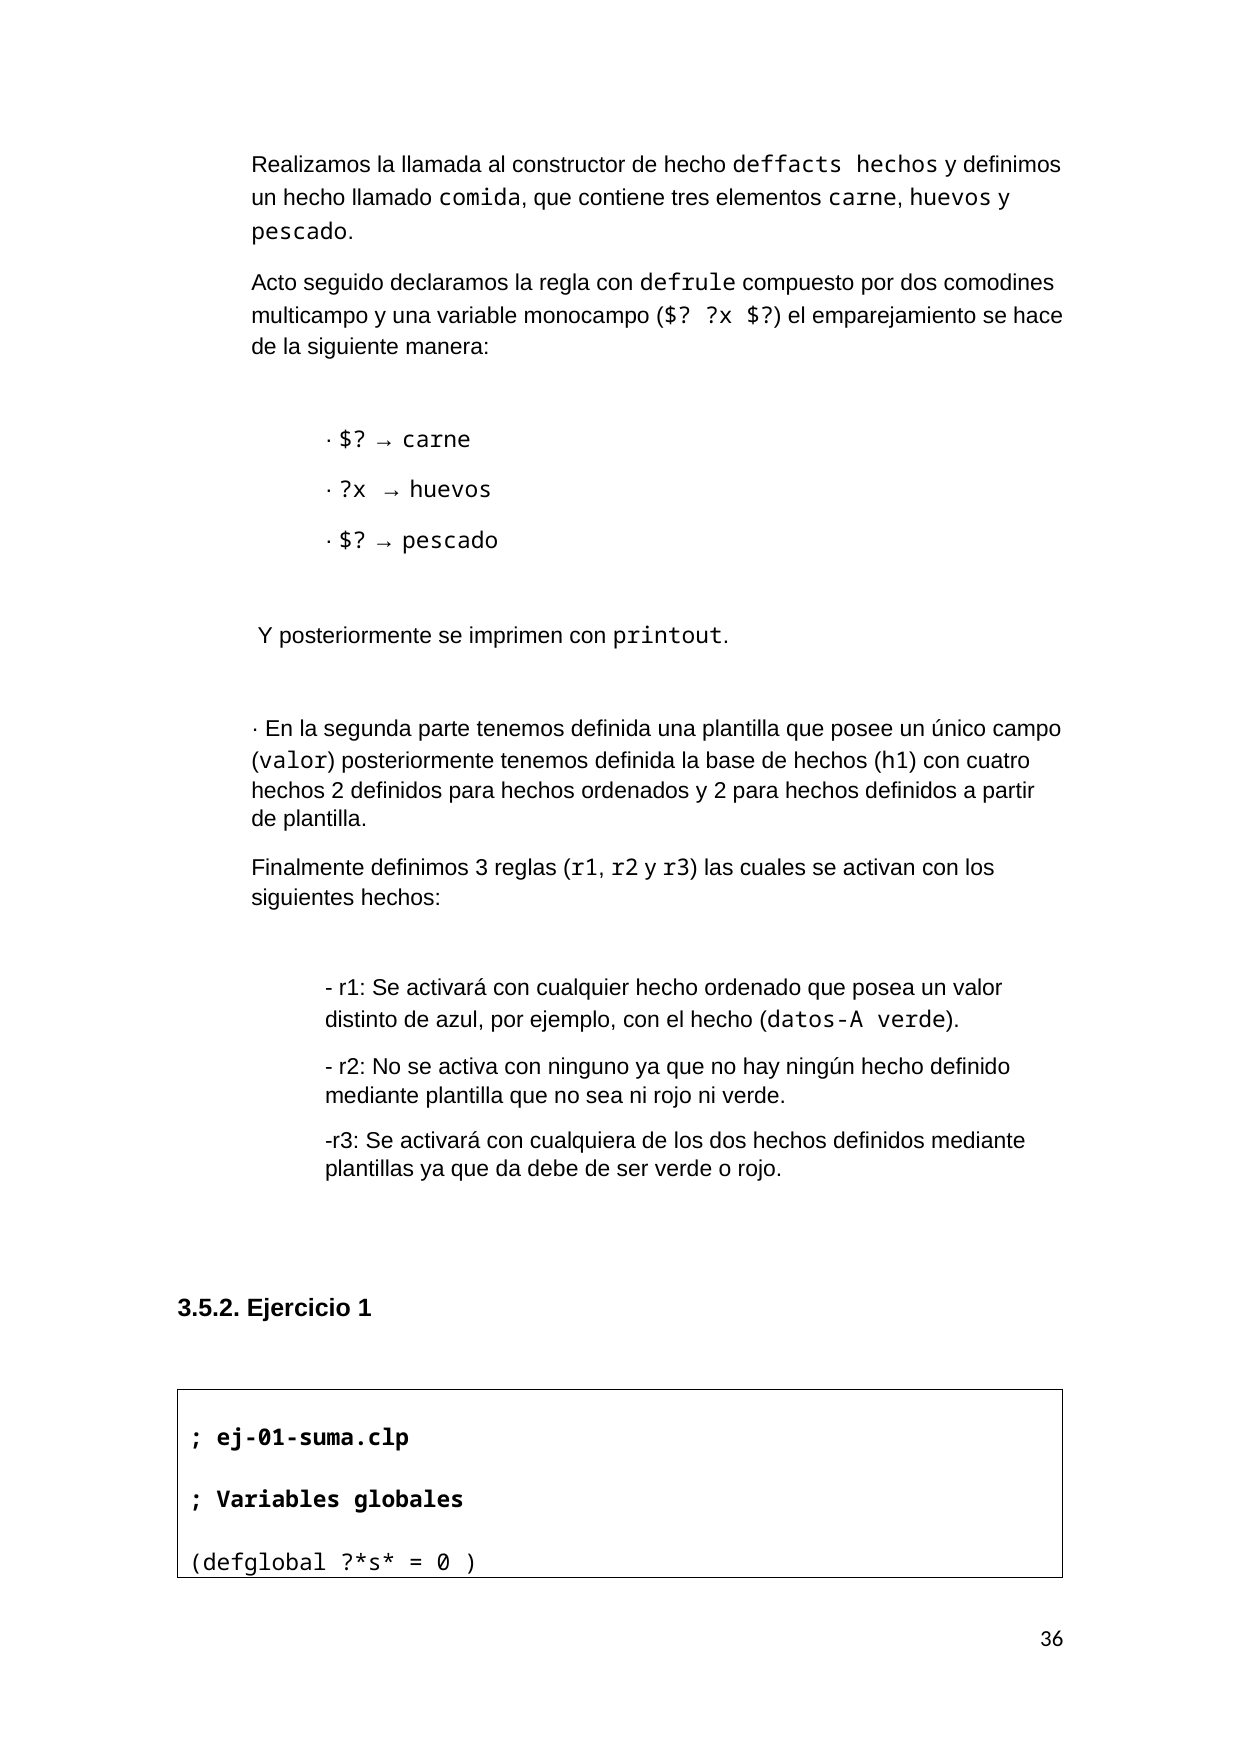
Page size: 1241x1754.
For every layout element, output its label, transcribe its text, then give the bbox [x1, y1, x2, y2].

text Finalmente definimos 3 reglas (r1, r2 y r3) las cuales se activan con los siguientes hechos: [251, 850, 1063, 910]
text -r3: Se activará con cualquiera de los dos hechos definidos mediante plantillas ya que da debe de ser verde o rojo. [325, 1127, 1063, 1182]
text - r1: Se activará con cualquier hecho ordenado que posea un valor distinto de azul, por ejemplo, con el hecho (datos-A verde). [325, 974, 1063, 1034]
text · En la segunda parte tenemos definida una plantilla que posee un único campo (valor) posteriormente tenemos definida la base de hechos (h1) con cuatro hechos 2 definidos para hechos ordenados y 2 para hechos definidos a partir de plantilla. [251, 715, 1063, 832]
text · $? → pescado [251, 524, 1063, 555]
text 3.5.2. Ejercicio 1 [177, 1293, 1063, 1322]
text Realizamos la llamada al constructor de hecho deffacts hechos y definimos un hecho llamado comida, que contiene tres elementos carne, huevos y pescado. [251, 148, 1063, 246]
text · $? → carne [251, 423, 1063, 454]
text · ?x → huevos [251, 473, 1063, 504]
text - r2: No se activa con ninguno ya que no hay ningún hecho definido mediante plantilla que no sea ni rojo ni verde. [325, 1053, 1063, 1108]
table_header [178, 1390, 1062, 1577]
text Y posteriormente se imprimen con printout. [251, 619, 1063, 650]
text Acto seguido declaramos la regla con defrule compuesto por dos comodines multicampo y una variable monocampo ($? ?x $?) el emparejamiento se hace de la siguiente manera: [251, 266, 1063, 359]
